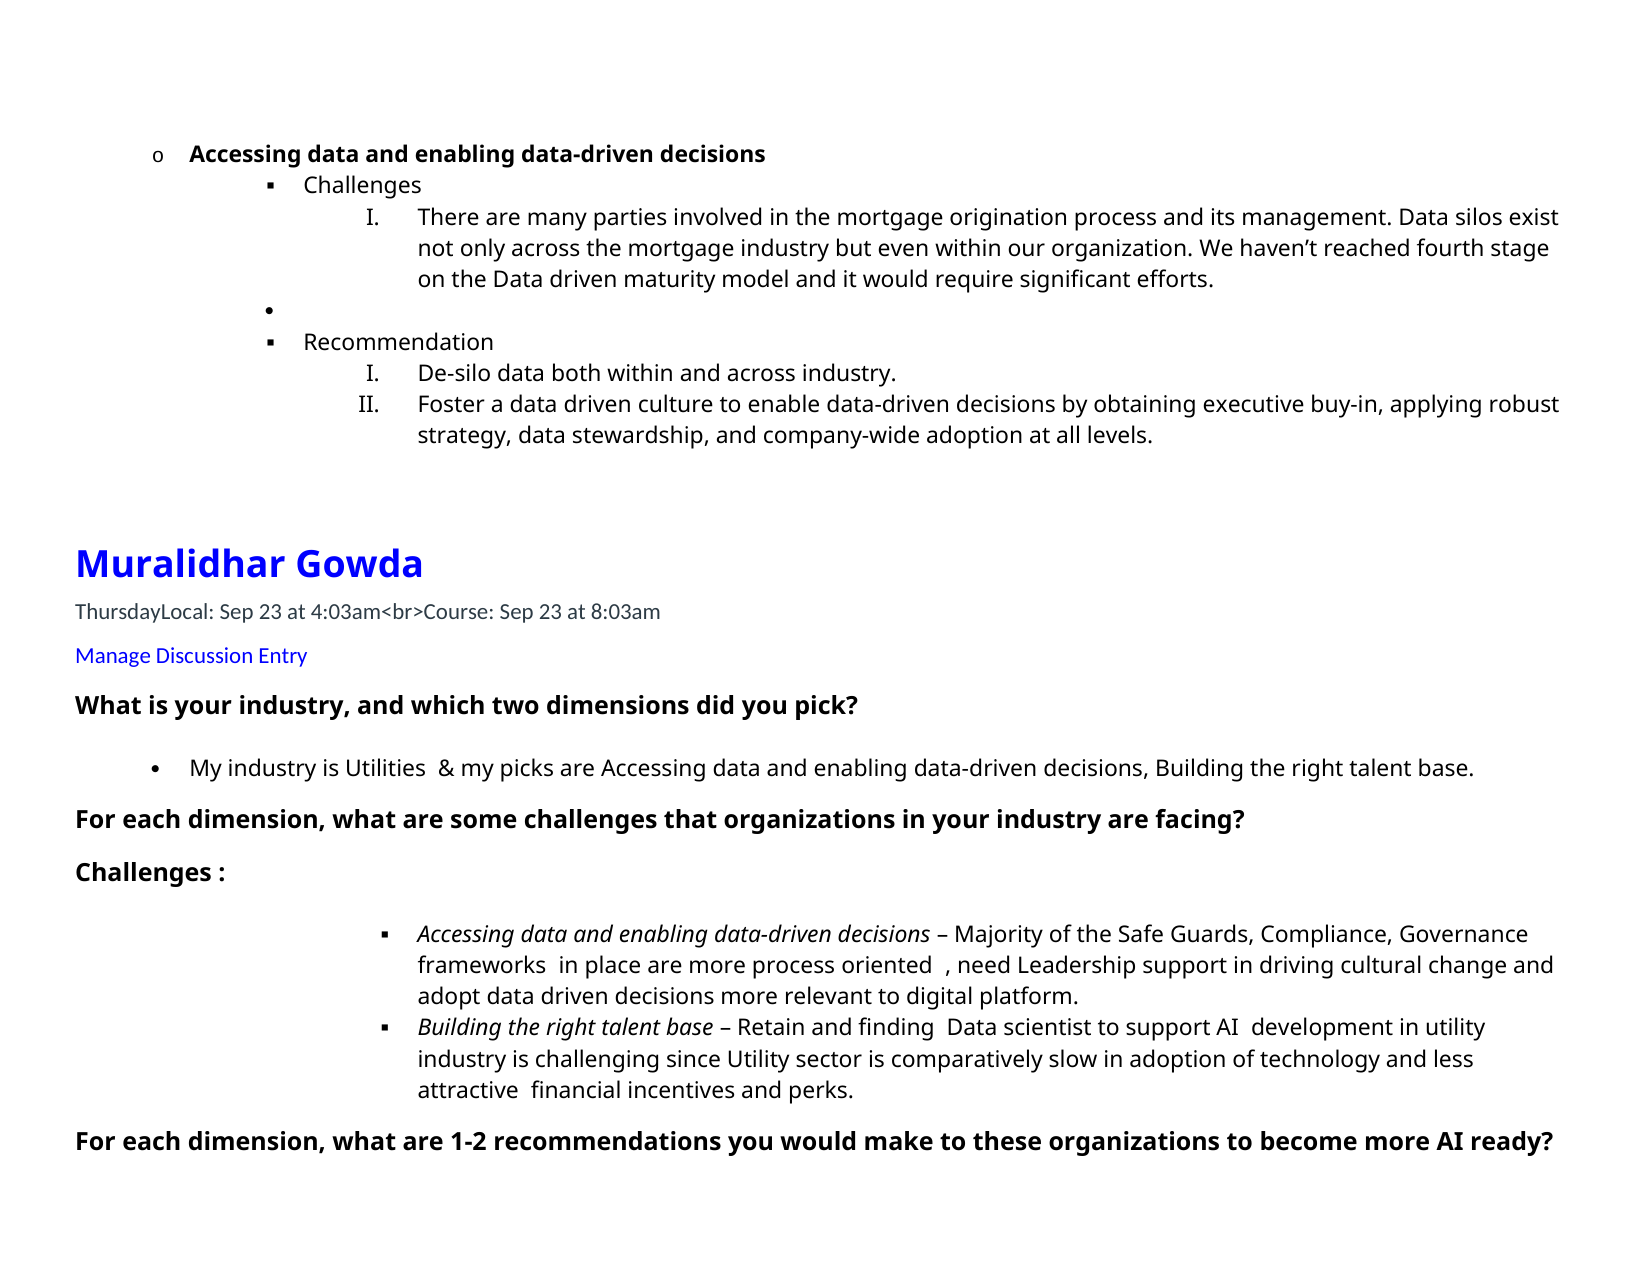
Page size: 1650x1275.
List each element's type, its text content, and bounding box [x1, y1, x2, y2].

list De-silo data both within and across industry. [380, 357, 1575, 388]
list Accessing data and enabling data-driven decisions [152, 138, 1575, 169]
list Building the right talent base – Retain and finding Data scientist to support AI development in utility industry is challenging since Utility sector is comparatively slow in adoption of technology and less attractive financial incentives and perks. [380, 1011, 1575, 1105]
text For each dimension, what are some challenges that organizations in your industry are facing? [75, 801, 1575, 836]
text What is your industry, and which two dimensions did you pick? [75, 688, 1575, 722]
list Challenges [266, 169, 1575, 201]
list Accessing data and enabling data-driven decisions – Majority of the Safe Guards, Compliance, Governance frameworks in place are more process oriented , need Leadership support in driving cultural change and adopt data driven decisions more relevant to digital platform. [380, 917, 1575, 1011]
text Manage Discussion Entry [75, 641, 1575, 669]
text Challenges : [75, 854, 1575, 888]
subtitle Muralidhar Gowda [75, 538, 1575, 589]
list Foster a data driven culture to enable data-driven decisions by obtaining executive buy-in, applying robust strategy, data stewardship, and company-wide adoption at all levels. [380, 388, 1575, 451]
text ThursdayLocal: Sep 23 at 4:03am<br>Course: Sep 23 at 8:03am [75, 589, 1575, 625]
text For each dimension, what are 1-2 recommendations you would make to these organizations to become more AI ready? [75, 1124, 1575, 1158]
list Recommendation [266, 326, 1575, 357]
list My industry is Utilities & my picks are Accessing data and enabling data-driven decisions, Building the right talent base. [152, 751, 1575, 783]
list There are many parties involved in the mortgage origination process and its management. Data silos exist not only across the mortgage industry but even within our organization. We haven’t reached fourth stage on the Data driven maturity model and it would require significant efforts. [380, 201, 1575, 294]
